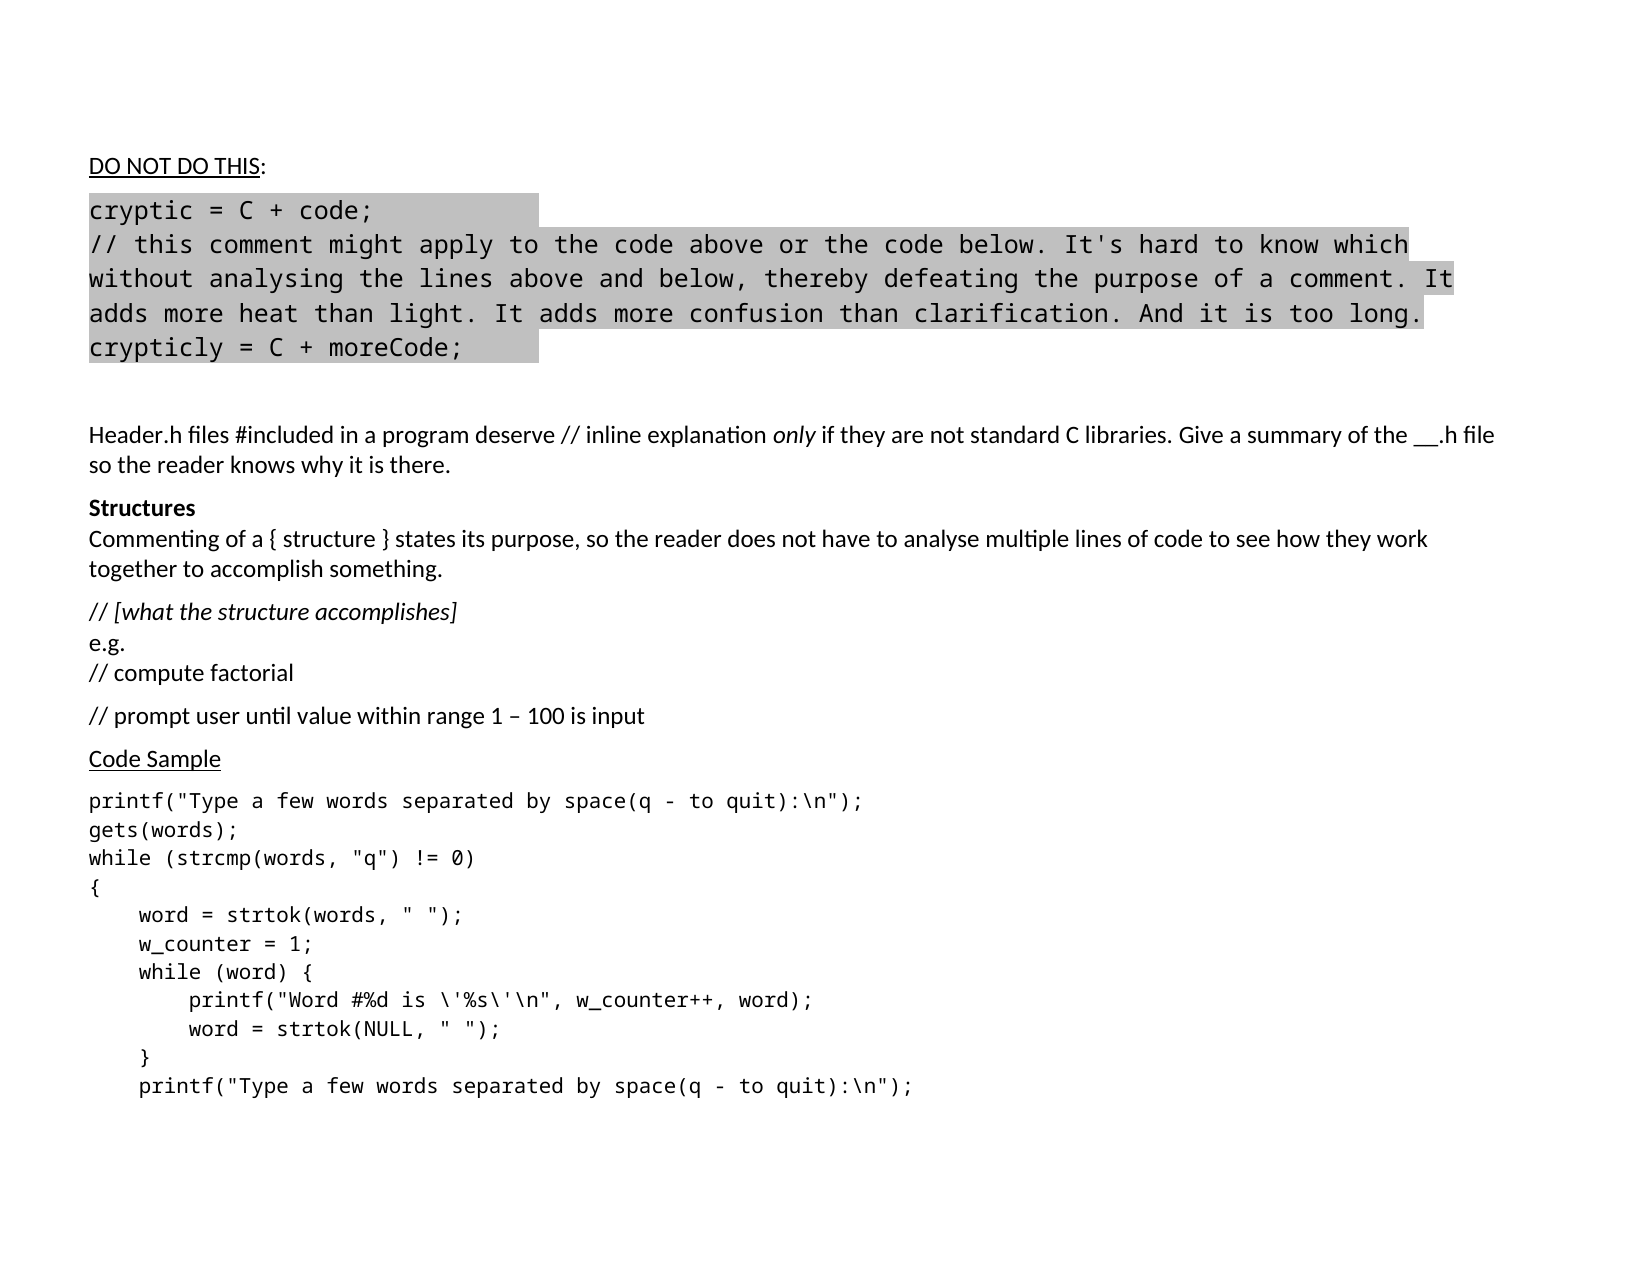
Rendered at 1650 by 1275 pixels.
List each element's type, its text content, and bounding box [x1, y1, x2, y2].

text Code Sample [89, 743, 1500, 774]
text // [what the structure accomplishes] e.g. // compute factorial [89, 596, 1500, 688]
text printf("Word #%d is \'%s\'\n", w_counter++, word); [89, 986, 1500, 1014]
text { [89, 872, 1500, 900]
text // prompt user until value within range 1 – 100 is input [89, 701, 1500, 731]
text word = strtok(NULL, " "); [89, 1014, 1500, 1042]
text while (word) { [89, 957, 1500, 986]
text Header.h files #included in a program deserve // inline explanation only if they are not standard C libraries. Give a summary of the __.h file so the reader knows why it is there. [89, 419, 1500, 480]
text Structures Commenting of a { structure } states its purpose, so the reader does not have to analyse multiple lines of code to see how they work together to accomplish something. [89, 492, 1500, 584]
text while (strcmp(words, "q") != 0) [89, 843, 1500, 872]
text word = strtok(words, " "); [89, 900, 1500, 929]
text cryptic = C + code; // this comment might apply to the code above or the code below. It's hard to know which without analysing the lines above and below, thereby defeating the purpose of a comment. It adds more heat than light. It adds more confusion than clarification. And it is too long. crypticly = C + moreCode; [539, 193, 1500, 363]
text DO NOT DO THIS: [89, 150, 1500, 181]
text printf("Type a few words separated by space(q - to quit):\n"); [89, 1071, 1500, 1099]
text gets(words); [89, 815, 1500, 843]
text } [89, 1042, 1500, 1071]
text printf("Type a few words separated by space(q - to quit):\n"); [89, 787, 1500, 815]
text w_counter = 1; [89, 929, 1500, 957]
